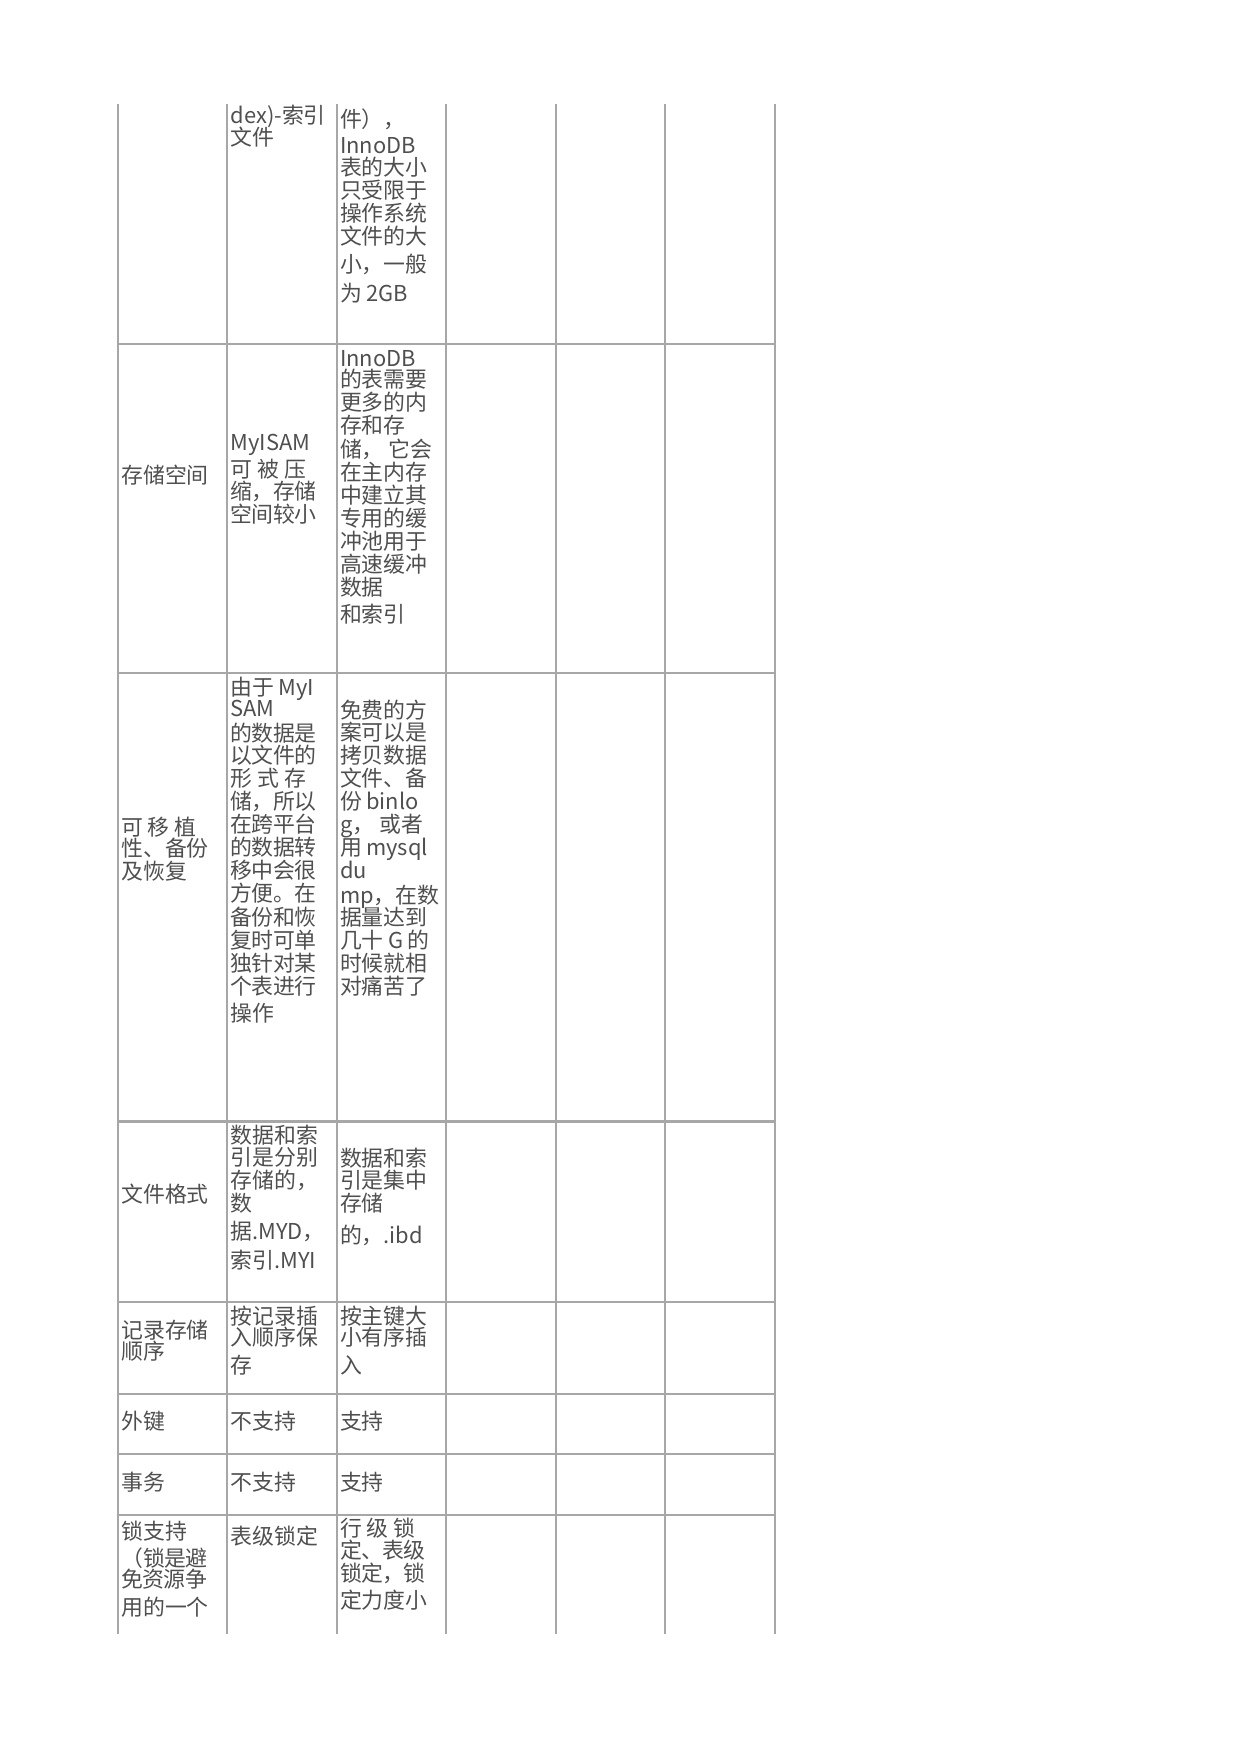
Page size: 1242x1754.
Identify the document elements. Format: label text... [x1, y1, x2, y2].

table_cell 存储空间 [119, 345, 226, 672]
table_cell [557, 1303, 664, 1393]
table_cell 由于MyISAM 的数据是以文件的形 式 存 储，所以在跨平台的数据转移中会很方便。在备份和恢复时可单独针对某个表进行 操作 [228, 674, 336, 1120]
table_cell 可 移 植 性、备份及恢复 [119, 674, 226, 1120]
table_cell 免费的方案可以是拷贝数据文件、备份binlog， 或者用mysqldu mp，在数据量达到几十G的时候就相对痛苦了 [338, 674, 445, 1120]
table_cell 记录存储顺序 [119, 1303, 226, 1393]
table_cell [557, 674, 664, 1120]
table_header [557, 104, 664, 343]
table_cell [557, 1455, 664, 1514]
table_cell [447, 674, 555, 1120]
table_cell [666, 1123, 774, 1301]
table_cell 事务 [119, 1455, 226, 1514]
table_cell [447, 1395, 555, 1453]
table_header [666, 104, 774, 343]
table_cell [447, 1516, 555, 1634]
table_cell [447, 1303, 555, 1393]
table_header 件）， InnoDB表的大小只受限于操作系统文件的大 小，一般 为2GB [338, 104, 445, 343]
table_cell [666, 1516, 774, 1634]
table_cell 锁支持 （锁是避免资源争 用的一个 [119, 1516, 226, 1634]
table_cell [447, 345, 555, 672]
table_cell 不支持 [228, 1395, 336, 1453]
table_cell 支持 [338, 1395, 445, 1453]
table_cell [666, 1395, 774, 1453]
table_header [447, 104, 555, 343]
table_cell 不支持 [228, 1455, 336, 1514]
table_cell 数据和索引是分别存储的， 数 据.MYD， 索引.MYI [228, 1123, 336, 1301]
table_cell [666, 1303, 774, 1393]
table_cell InnoDB的表需要更多的内存和存储， 它会在主内存中建立其专用的缓冲池用于高速缓冲数据 和索引 [338, 345, 445, 672]
table_cell [666, 345, 774, 672]
table_cell [447, 1123, 555, 1301]
table_cell MyISAM 可 被 压 缩，存储空间较小 [228, 345, 336, 672]
table_cell 外键 [119, 1395, 226, 1453]
table_cell [557, 1123, 664, 1301]
table_cell 行 级 锁 定、表级锁定，锁 定力度小 [338, 1516, 445, 1634]
table_cell [666, 1455, 774, 1514]
table_cell [557, 345, 664, 672]
table_header [119, 104, 226, 343]
table_cell 按记录插入顺序保 存 [228, 1303, 336, 1393]
table_header dex)-索引文件 [228, 104, 336, 343]
table_cell 按主键大小有序插 入 [338, 1303, 445, 1393]
table_cell [557, 1516, 664, 1634]
table_cell 数据和索引是集中存储 的，.ibd [338, 1123, 445, 1301]
table_cell [447, 1455, 555, 1514]
table_cell [557, 1395, 664, 1453]
table_cell 表级锁定 [228, 1516, 336, 1634]
table_cell [666, 674, 774, 1120]
table_cell 支持 [338, 1455, 445, 1514]
table_cell 文件格式 [119, 1123, 226, 1301]
